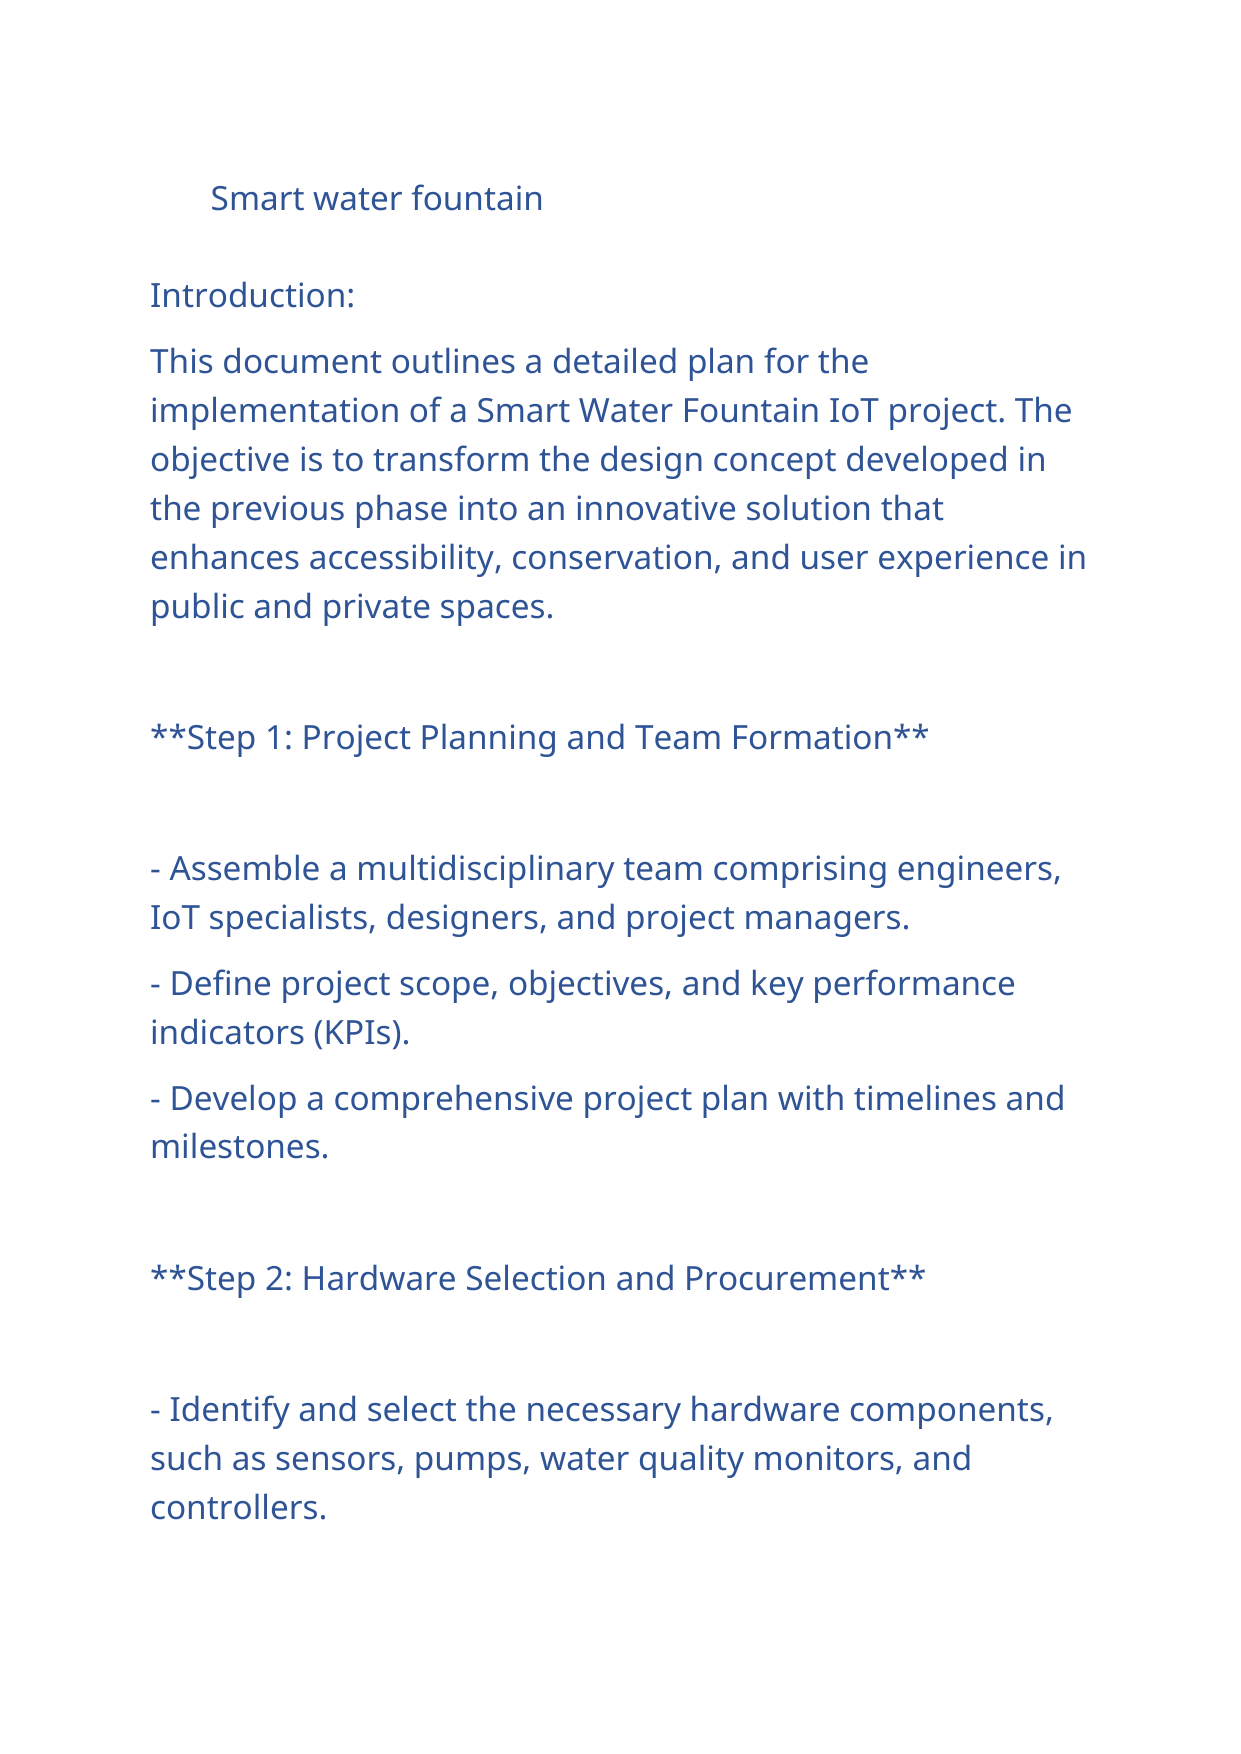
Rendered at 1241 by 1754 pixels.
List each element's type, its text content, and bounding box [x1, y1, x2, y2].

text **Step 2: Hardware Selection and Procurement** [150, 1254, 1090, 1300]
subtitle Smart water fountain [150, 175, 1090, 220]
text **Step 1: Project Planning and Team Formation** [150, 714, 1090, 759]
text - Develop a comprehensive project plan with timelines and milestones. [150, 1074, 1090, 1169]
text - Define project scope, objectives, and key performance indicators (KPIs). [150, 960, 1090, 1054]
text - Assemble a multidisciplinary team comprising engineers, IoT specialists, designers, and project managers. [150, 845, 1090, 939]
text Introduction: [150, 272, 1090, 318]
text This document outlines a detailed plan for the implementation of a Smart Water Fountain IoT project. The objective is to transform the design concept developed in the previous phase into an innovative solution that enhances accessibility, conservation, and user experience in public and private spaces. [150, 338, 1090, 628]
text - Identify and select the necessary hardware components, such as sensors, pumps, water quality monitors, and controllers. [150, 1386, 1090, 1529]
